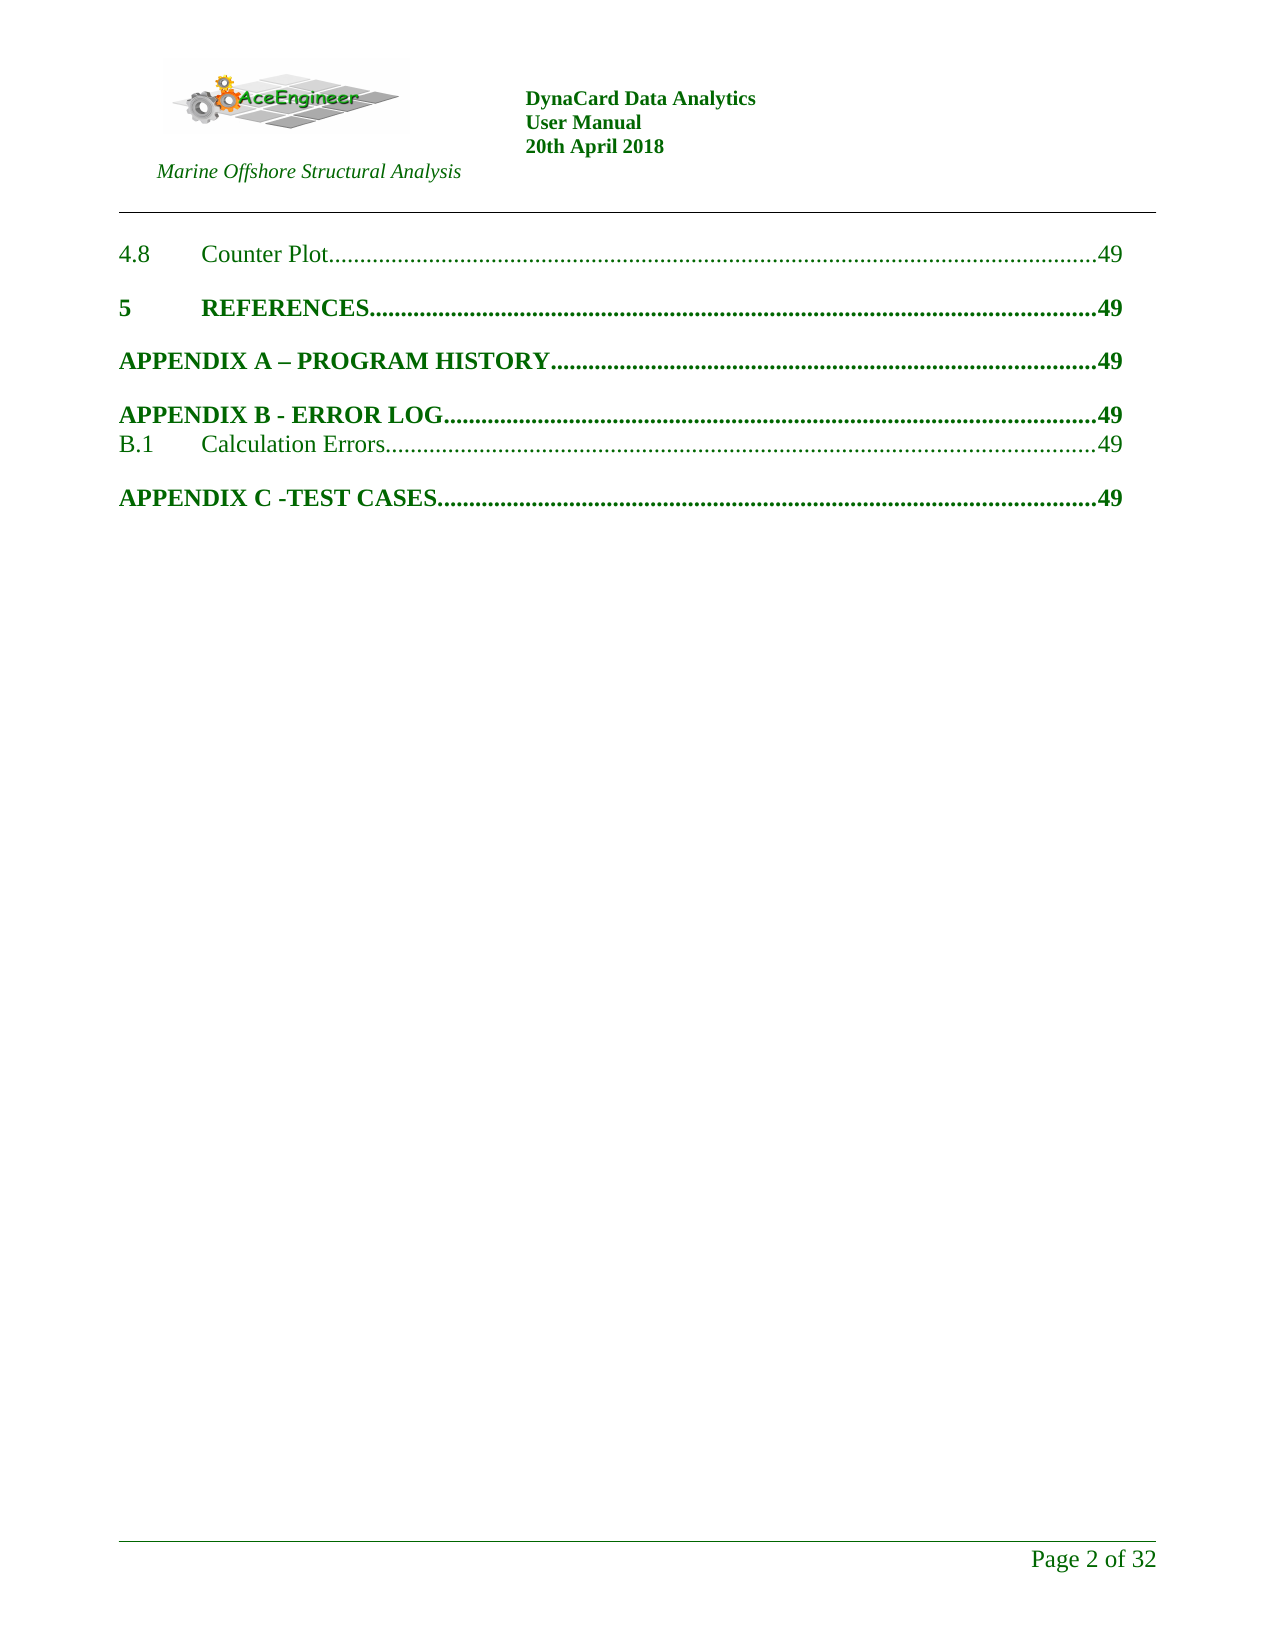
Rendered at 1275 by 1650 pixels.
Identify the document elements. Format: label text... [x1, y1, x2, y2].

text Appendix B - ERROR LOG 49 [118, 400, 1156, 429]
text B.1 Calculation Errors 49 [118, 429, 1156, 458]
text Appendix C -test cases. 49 [118, 483, 1156, 511]
text 5 references 49 [118, 293, 1156, 321]
text Appendix A – PROGRAM HISTORY 49 [118, 346, 1156, 375]
text 4.8 Counter Plot 49 [118, 239, 1156, 268]
picture [163, 58, 410, 134]
